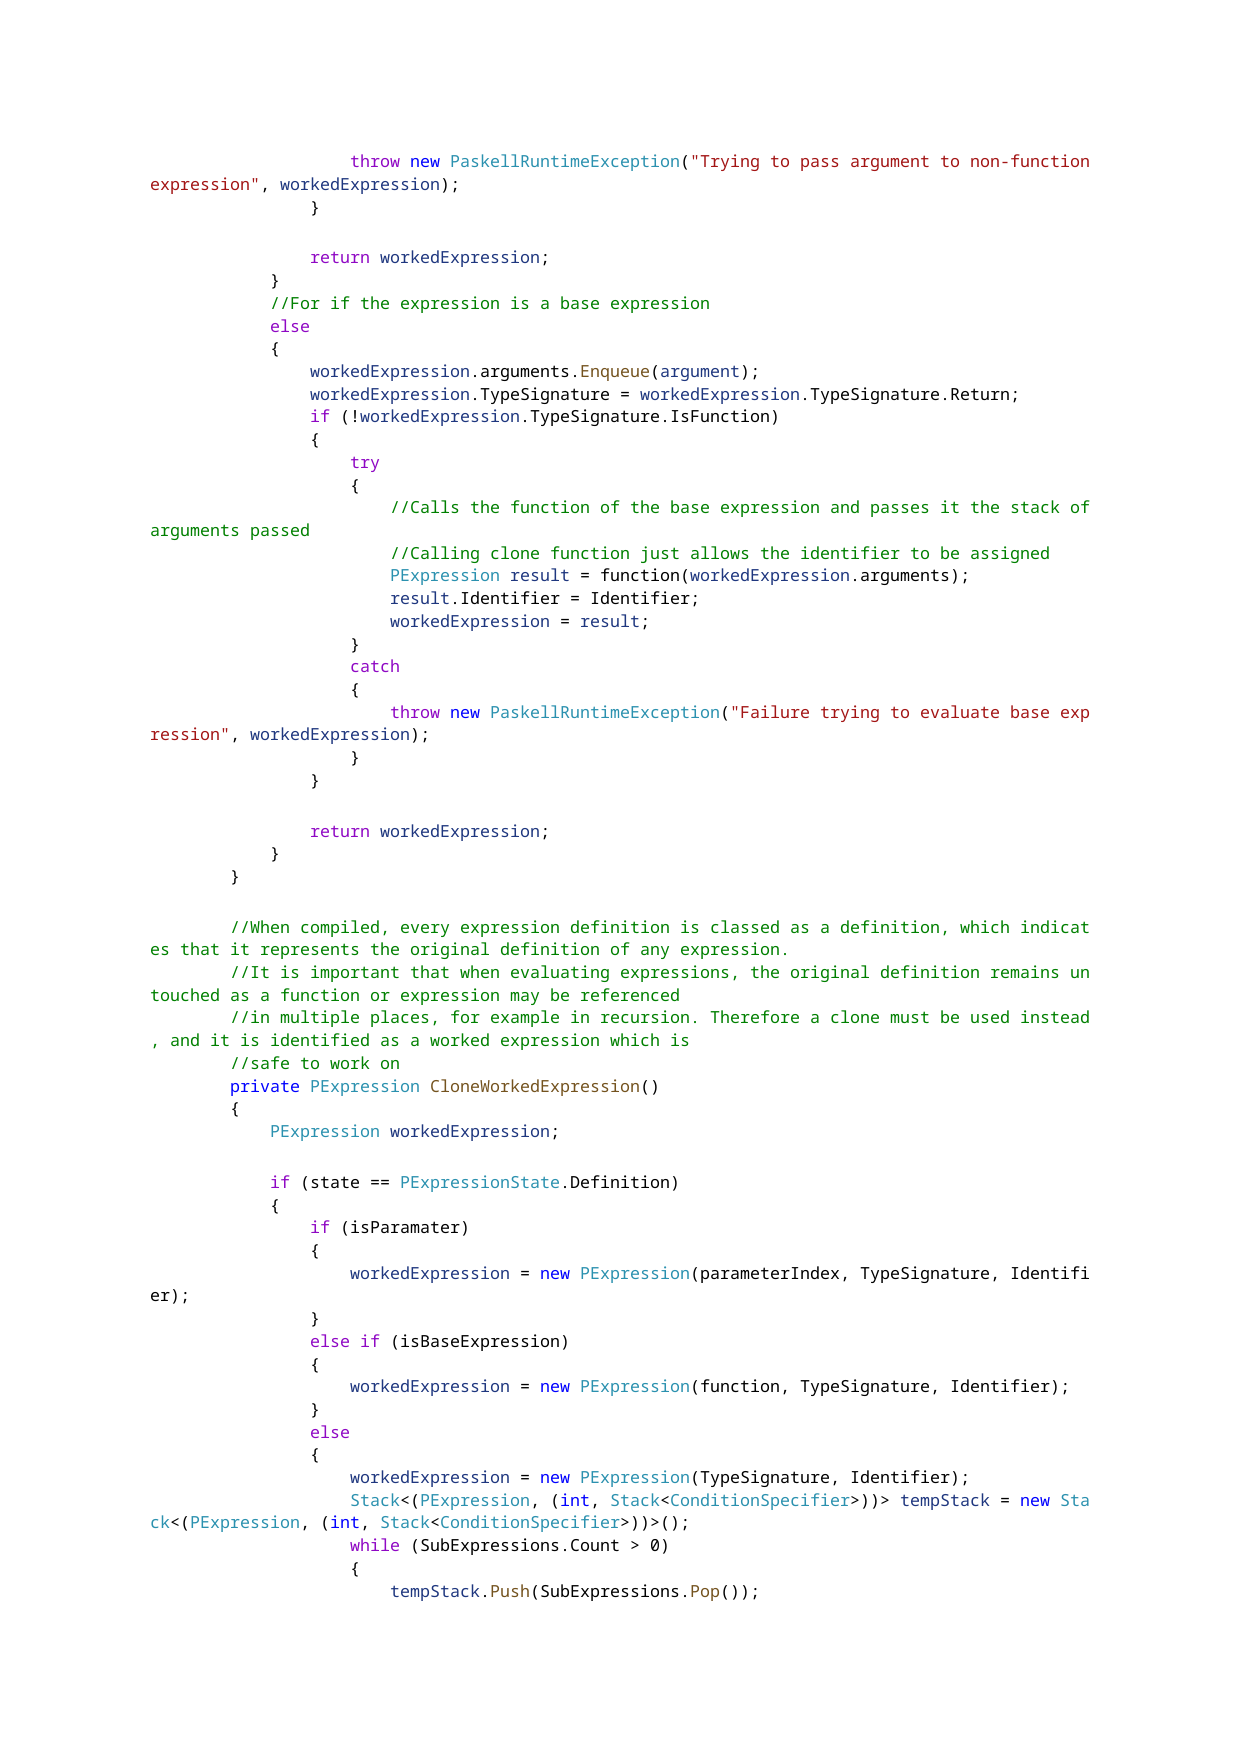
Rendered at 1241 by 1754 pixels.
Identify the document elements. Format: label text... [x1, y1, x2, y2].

text workedExpression = new PExpression(TypeSignature, Identifier); [150, 1466, 1090, 1488]
text } [150, 269, 1090, 292]
text { [150, 337, 1090, 360]
text private PExpression CloneWorkedExpression() [150, 1074, 1090, 1097]
text workedExpression = result; [150, 609, 1090, 632]
text //Calling clone function just allows the identifier to be assigned [150, 541, 1090, 564]
text else if (isBaseExpression) [150, 1329, 1090, 1352]
text { [150, 1556, 1090, 1579]
text } [150, 195, 1090, 218]
text else [150, 1420, 1090, 1443]
text Stack<(PExpression, (int, Stack<ConditionSpecifier>))> tempStack = new Stack<(PExpression, (int, Stack<ConditionSpecifier>))>(); [150, 1488, 1090, 1534]
text while (SubExpressions.Count > 0) [150, 1534, 1090, 1556]
text { [150, 1352, 1090, 1375]
text workedExpression = new PExpression(function, TypeSignature, Identifier); [150, 1375, 1090, 1397]
text else [150, 314, 1090, 337]
text return workedExpression; [150, 246, 1090, 269]
text result.Identifier = Identifier; [150, 587, 1090, 609]
text } [150, 768, 1090, 791]
text //When compiled, every expression definition is classed as a definition, which indicates that it represents the original definition of any expression. [150, 915, 1090, 961]
text } [150, 632, 1090, 655]
text throw new PaskellRuntimeException("Trying to pass argument to non-function expression", workedExpression); [150, 150, 1090, 195]
text PExpression workedExpression; [150, 1120, 1090, 1142]
text { [150, 473, 1090, 496]
text if (state == PExpressionState.Definition) [150, 1170, 1090, 1193]
text catch [150, 655, 1090, 678]
text workedExpression.arguments.Enqueue(argument); [150, 360, 1090, 382]
text //Calls the function of the base expression and passes it the stack of arguments passed [150, 496, 1090, 541]
text { [150, 428, 1090, 451]
text PExpression result = function(workedExpression.arguments); [150, 564, 1090, 587]
text } [150, 864, 1090, 887]
text //safe to work on [150, 1052, 1090, 1074]
text } [150, 842, 1090, 864]
text tempStack.Push(SubExpressions.Pop()); [150, 1579, 1090, 1602]
text { [150, 1238, 1090, 1261]
text if (!workedExpression.TypeSignature.IsFunction) [150, 405, 1090, 428]
text workedExpression = new PExpression(parameterIndex, TypeSignature, Identifier); [150, 1261, 1090, 1307]
text //It is important that when evaluating expressions, the original definition remains untouched as a function or expression may be referenced [150, 961, 1090, 1006]
text { [150, 1097, 1090, 1120]
text workedExpression.TypeSignature = workedExpression.TypeSignature.Return; [150, 382, 1090, 405]
text throw new PaskellRuntimeException("Failure trying to evaluate base expression", workedExpression); [150, 700, 1090, 746]
text } [150, 746, 1090, 768]
text //For if the expression is a base expression [150, 292, 1090, 314]
text return workedExpression; [150, 819, 1090, 842]
text { [150, 1193, 1090, 1216]
text if (isParamater) [150, 1216, 1090, 1238]
text try [150, 451, 1090, 473]
text } [150, 1307, 1090, 1329]
text { [150, 678, 1090, 700]
text //in multiple places, for example in recursion. Therefore a clone must be used instead, and it is identified as a worked expression which is [150, 1006, 1090, 1052]
text { [150, 1443, 1090, 1466]
text } [150, 1397, 1090, 1420]
